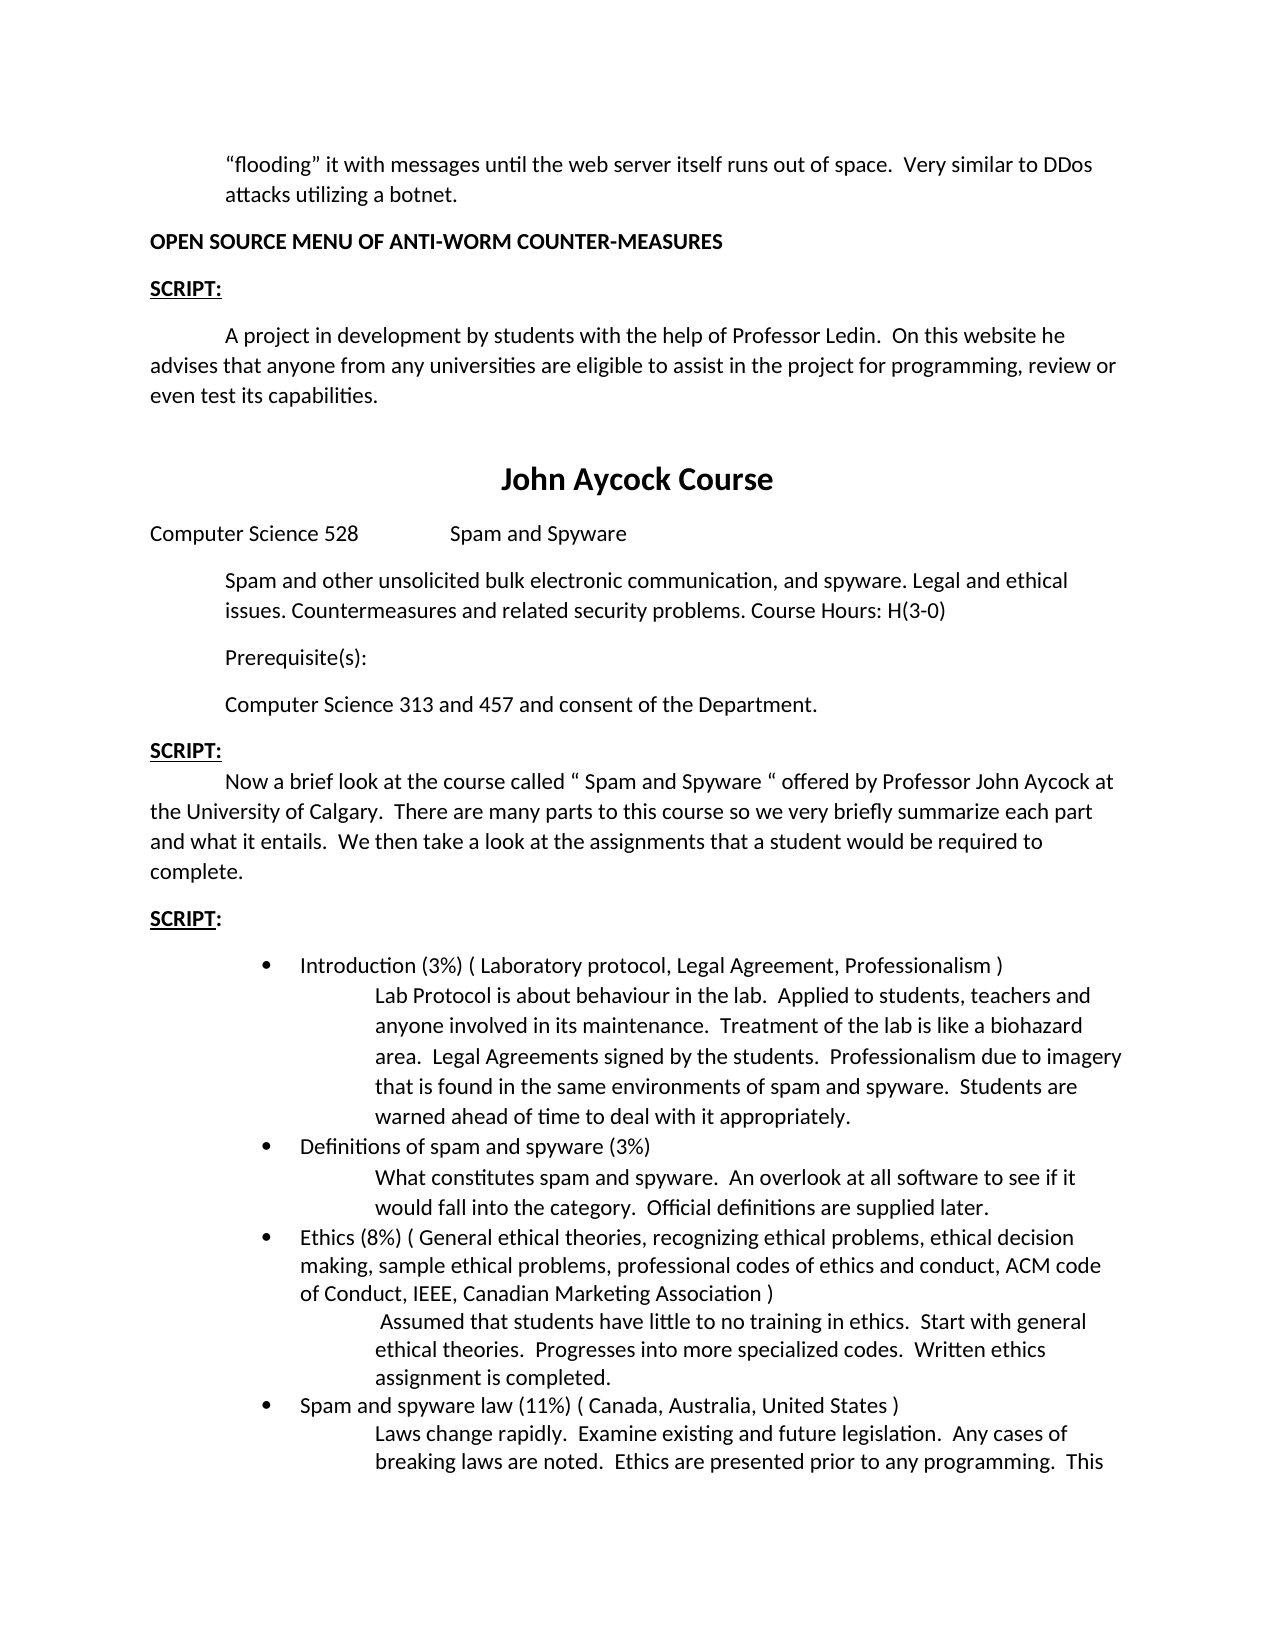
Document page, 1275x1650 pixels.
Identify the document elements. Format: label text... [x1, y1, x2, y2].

list Definitions of spam and spyware (3%) [262, 1132, 1125, 1161]
list What constitutes spam and spyware. An overlook at all software to see if it would fall into the category. Official definitions are supplied later. [375, 1163, 1125, 1221]
list Ethics (8%) ( General ethical theories, recognizing ethical problems, ethical decision making, sample ethical problems, professional codes of ethics and conduct, ACM code of Conduct, IEEE, Canadian Marketing Association ) [262, 1223, 1125, 1307]
text SCRIPT: [150, 274, 1125, 302]
text OPEN SOURCE MENU OF ANTI-WORM COUNTER-MEASURES [150, 227, 1125, 255]
list Now a brief look at the course called “ Spam and Spyware “ offered by Professor John Aycock at the University of Calgary. There are many parts to this course so we very briefly summarize each part and what it entails. We then take a look at the assignments that a student would be required to complete. [150, 767, 1125, 886]
list Spam and spyware law (11%) ( Canada, Australia, United States ) [262, 1391, 1125, 1419]
text Computer Science 313 and 457 and consent of the Department. [225, 690, 1125, 718]
list Assumed that students have little to no training in ethics. Start with general ethical theories. Progresses into more specialized codes. Written ethics assignment is completed. [375, 1307, 1125, 1391]
text A project in development by students with the help of Professor Ledin. On this website he advises that anyone from any universities are eligible to assist in the project for programming, review or even test its capabilities. [150, 321, 1125, 409]
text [225, 150, 1125, 208]
text Prerequisite(s): [225, 643, 1125, 671]
list SCRIPT: [150, 737, 1125, 765]
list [375, 1419, 1125, 1475]
list Introduction (3%) ( Laboratory protocol, Legal Agreement, Professionalism ) [262, 951, 1125, 979]
text SCRIPT: [150, 904, 1125, 932]
list Lab Protocol is about behaviour in the lab. Applied to students, teachers and anyone involved in its maintenance. Treatment of the lab is like a biohazard area. Legal Agreements signed by the students. Professionalism due to imagery that is found in the same environments of spam and spyware. Students are warned ahead of time to deal with it appropriately. [375, 981, 1125, 1130]
text Spam and other unsolicited bulk electronic communication, and spyware. Legal and ethical issues. Countermeasures and related security problems. Course Hours: H(3-0) [225, 566, 1125, 624]
list John Aycock Course [150, 458, 1125, 499]
text Computer Science 528 Spam and Spyware [150, 519, 1125, 547]
